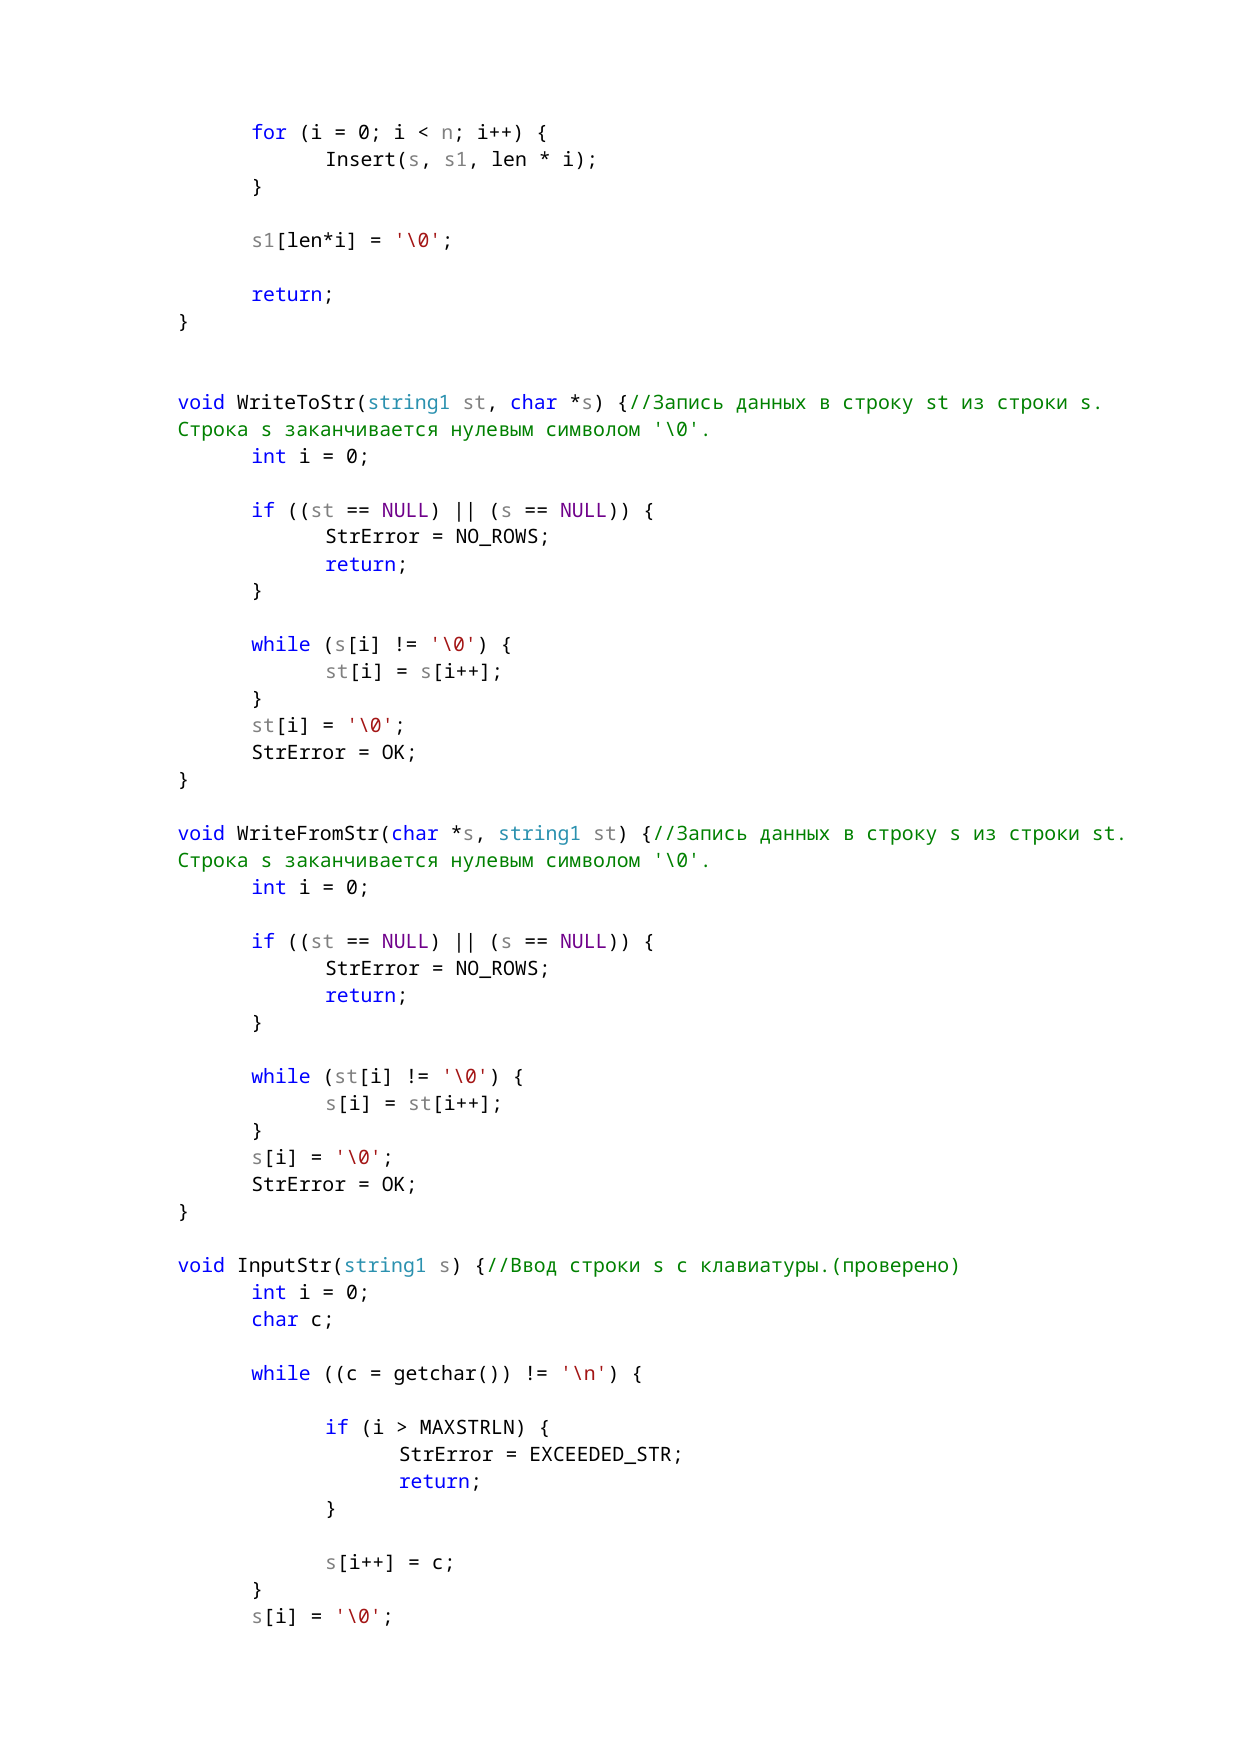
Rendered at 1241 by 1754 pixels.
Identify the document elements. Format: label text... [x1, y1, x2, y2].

text char c; [177, 1305, 1152, 1332]
text return; [177, 280, 1152, 307]
text st[i] = '\0'; [177, 712, 1152, 739]
text StrError = NO_ROWS; [177, 523, 1152, 550]
text while ((c = getchar()) != '\n') { [177, 1359, 1152, 1386]
text } [177, 766, 1152, 793]
text return; [177, 550, 1152, 577]
text void InputStr(string1 s) {//Ввод строки s с клавиатуры.(проверено) [177, 1251, 1152, 1278]
text } [177, 685, 1152, 712]
text StrError = EXCEEDED_STR; [177, 1440, 1152, 1467]
text if ((st == NULL) || (s == NULL)) { [177, 496, 1152, 523]
text } [177, 307, 1152, 334]
text } [177, 577, 1152, 604]
text Insert(s, s1, len * i); [177, 145, 1152, 172]
text st[i] = s[i++]; [177, 658, 1152, 685]
text if ((st == NULL) || (s == NULL)) { [177, 927, 1152, 954]
text if (i > MAXSTRLN) { [177, 1413, 1152, 1440]
text } [177, 1116, 1152, 1143]
text int i = 0; [177, 1278, 1152, 1305]
text s[i] = '\0'; [177, 1143, 1152, 1170]
text while (st[i] != '\0') { [177, 1062, 1152, 1089]
text s[i++] = c; [177, 1548, 1152, 1575]
text } [177, 1197, 1152, 1224]
text } [177, 1008, 1152, 1035]
text int i = 0; [177, 873, 1152, 901]
text s[i] = '\0'; [177, 1602, 1152, 1629]
text StrError = OK; [177, 739, 1152, 766]
text while (s[i] != '\0') { [177, 631, 1152, 658]
text StrError = NO_ROWS; [177, 954, 1152, 981]
text s[i] = st[i++]; [177, 1089, 1152, 1116]
text return; [177, 981, 1152, 1008]
text void WriteFromStr(char *s, string1 st) {//Запись данных в строку s из строки st. Строка s заканчивается нулевым символом '\0'. [177, 819, 1152, 873]
text } [177, 1494, 1152, 1521]
text } [177, 1575, 1152, 1602]
text s1[len*i] = '\0'; [177, 226, 1152, 253]
text void WriteToStr(string1 st, char *s) {//Запись данных в строку st из строки s. Строка s заканчивается нулевым символом '\0'. [177, 388, 1152, 442]
text } [177, 172, 1152, 199]
text return; [177, 1467, 1152, 1494]
text int i = 0; [177, 442, 1152, 469]
text StrError = OK; [177, 1170, 1152, 1197]
text for (i = 0; i < n; i++) { [177, 118, 1152, 145]
